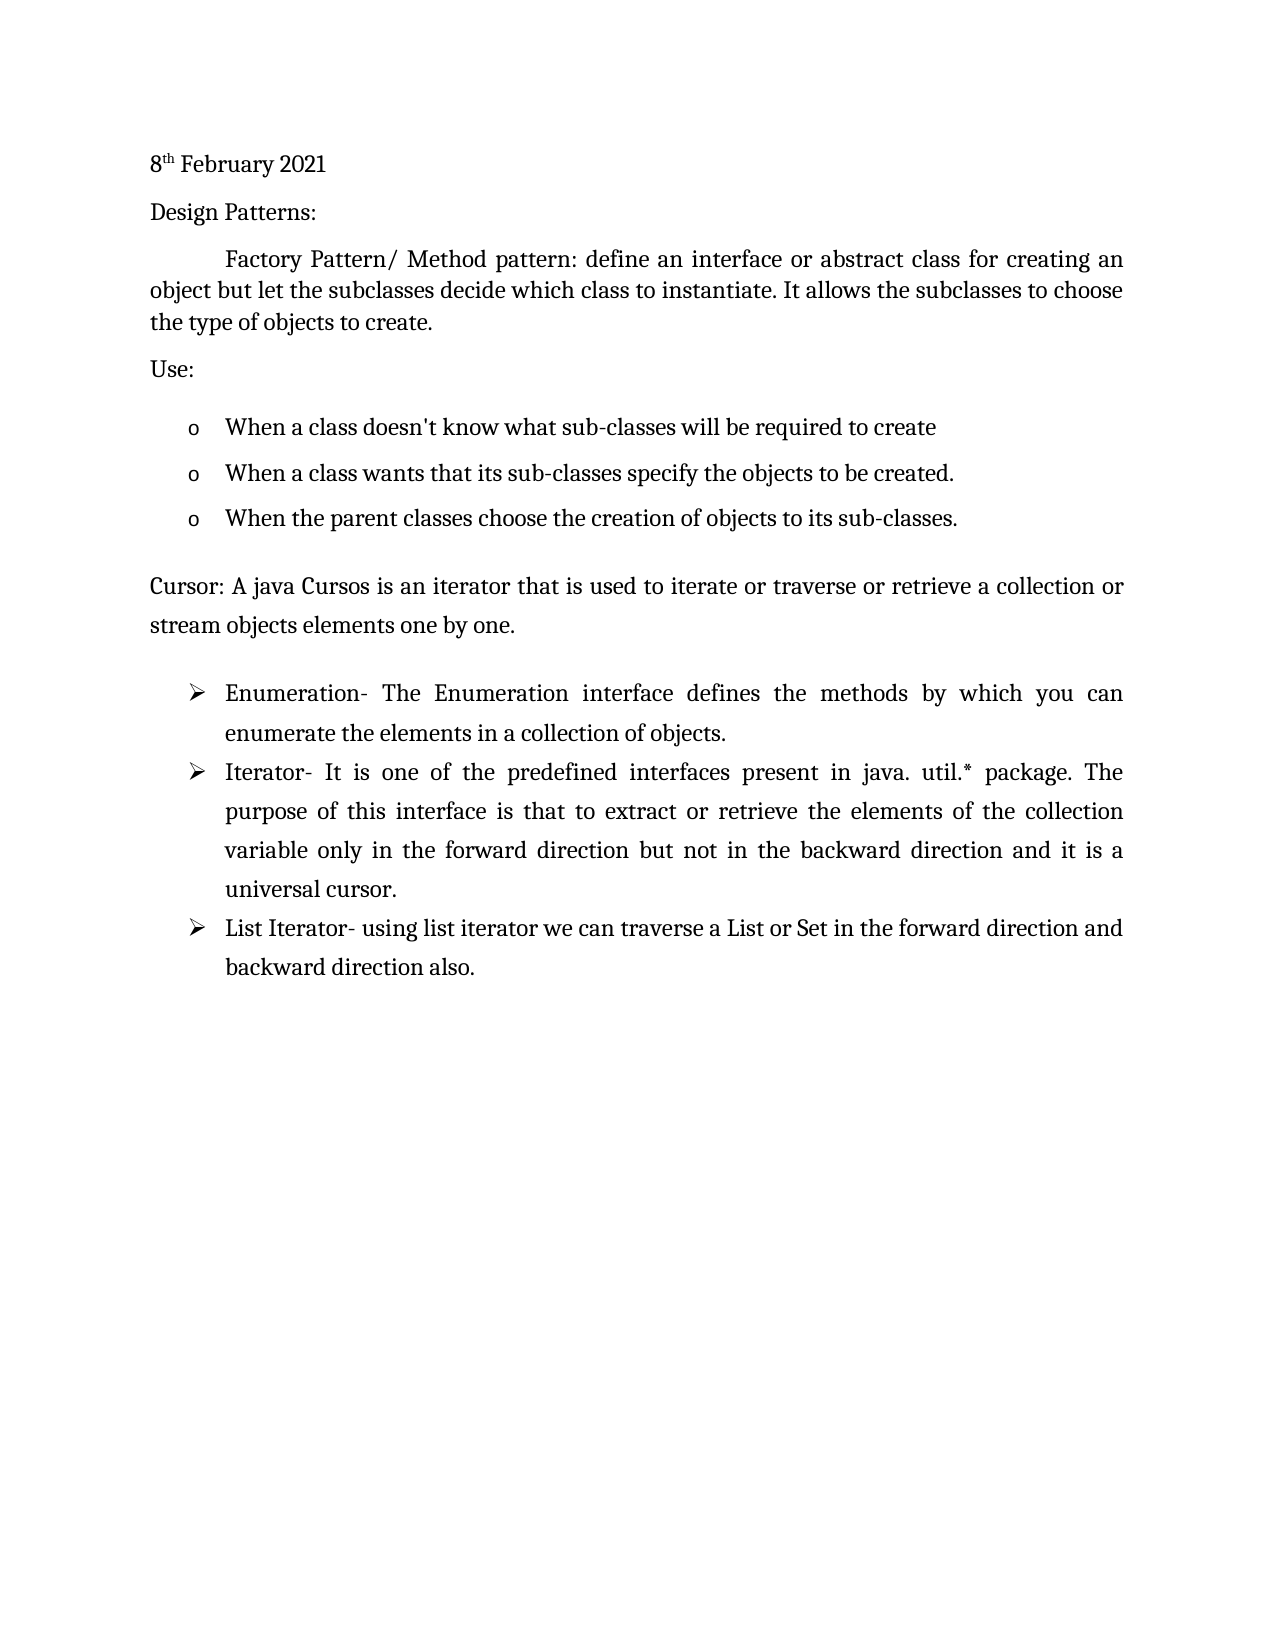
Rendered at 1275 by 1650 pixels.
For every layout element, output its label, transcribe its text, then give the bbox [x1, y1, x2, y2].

text 8th February 2021 [150, 150, 1125, 179]
list When a class wants that its sub-classes specify the objects to be created. [187, 448, 1125, 487]
list Iterator- It is one of the predefined interfaces present in java. util.* package. The purpose of this interface is that to extract or retrieve the elements of the collection variable only in the forward direction but not in the backward direction and it is a universal cursor. [187, 747, 1125, 903]
list Enumeration- The Enumeration interface defines the methods by which you can enumerate the elements in a collection of objects. [187, 669, 1125, 747]
list When a class doesn't know what sub-classes will be required to create [187, 403, 1125, 442]
text Factory Pattern/ Method pattern: define an interface or abstract class for creating an object but let the subclasses decide which class to instantiate. It allows the subclasses to choose the type of objects to create. [150, 245, 1125, 336]
list When the parent classes choose the creation of objects to its sub-classes. [187, 493, 1125, 533]
text Cursor: A java Cursos is an iterator that is used to iterate or traverse or retrieve a collection or stream objects elements one by one. [150, 562, 1125, 640]
list List Iterator- using list iterator we can traverse a List or Set in the forward direction and backward direction also. [187, 903, 1125, 982]
text Design Patterns: [150, 198, 1125, 226]
text Use: [150, 355, 1125, 384]
